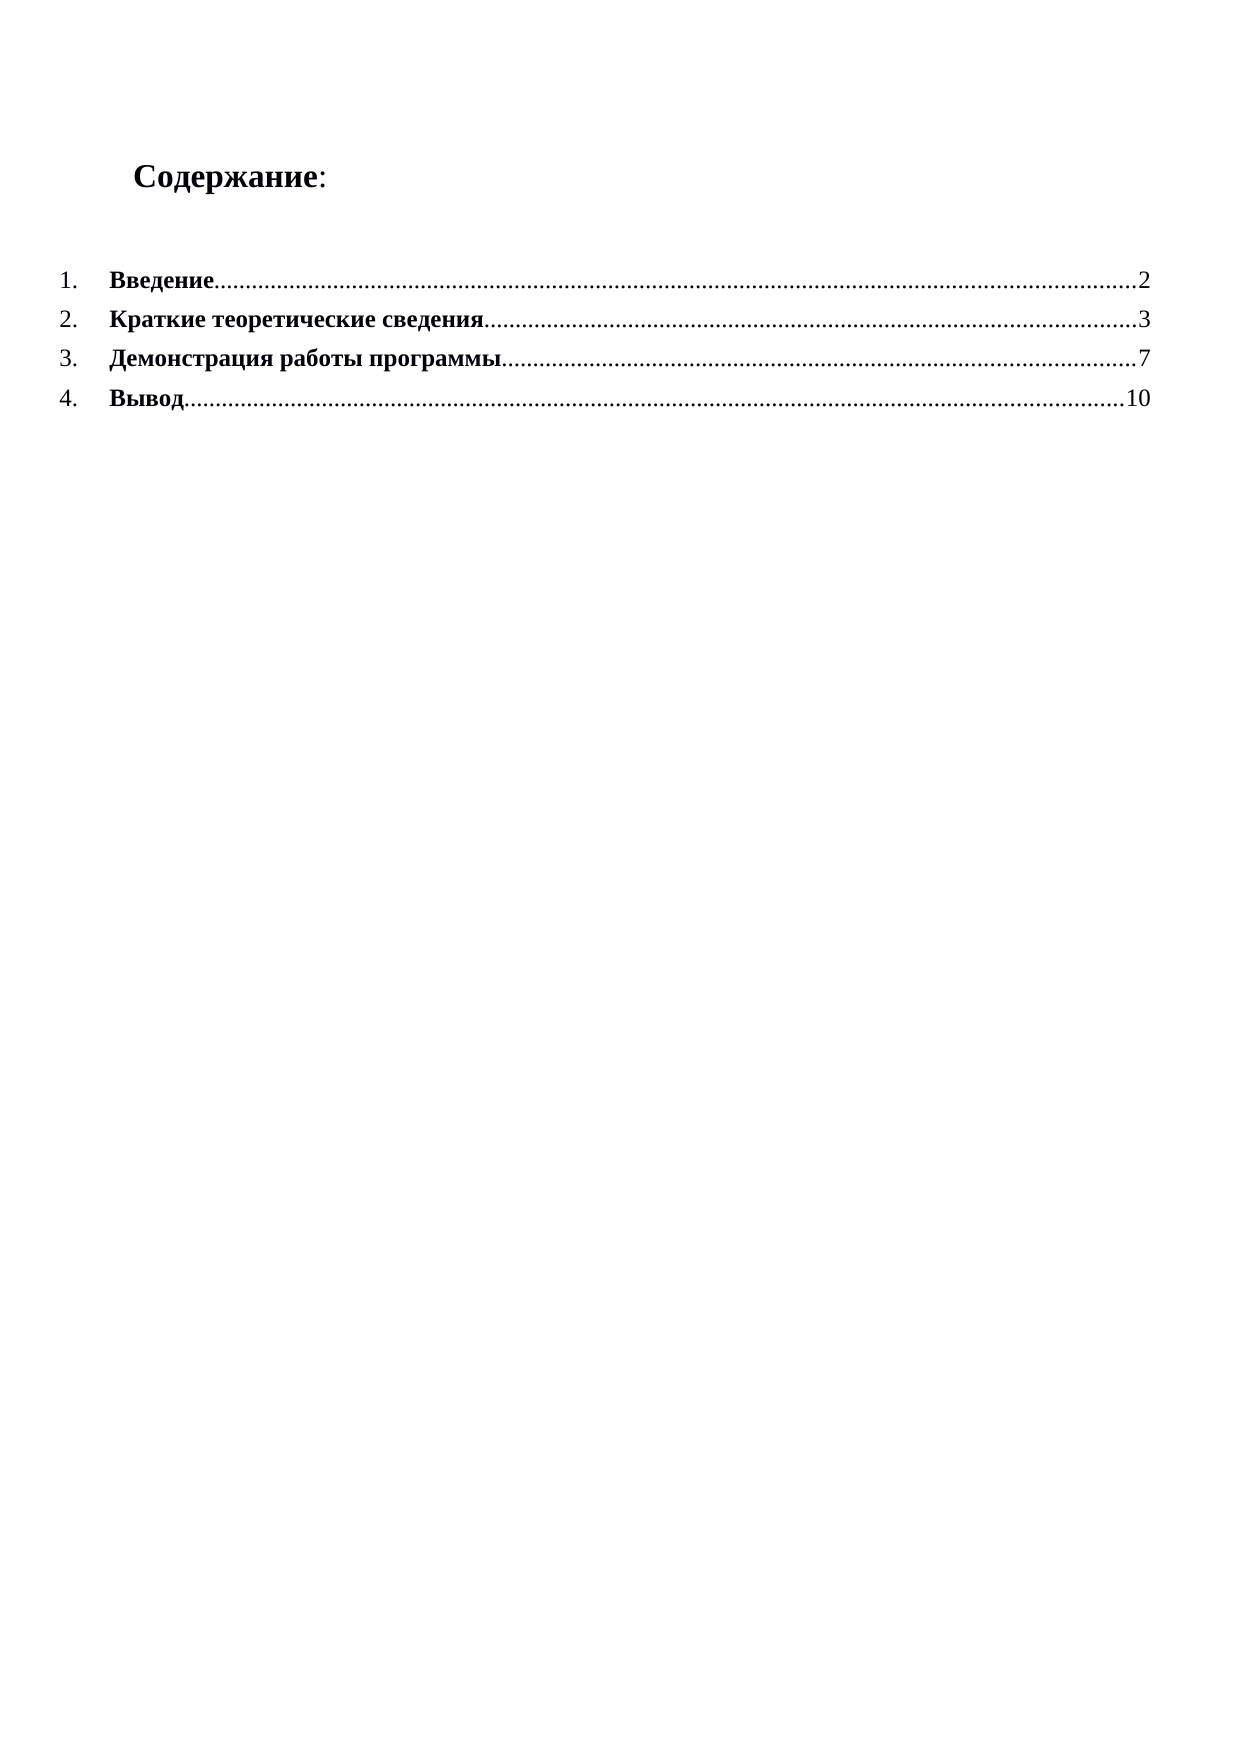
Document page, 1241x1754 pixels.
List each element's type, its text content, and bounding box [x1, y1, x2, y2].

text Содержание: [59, 156, 1152, 195]
